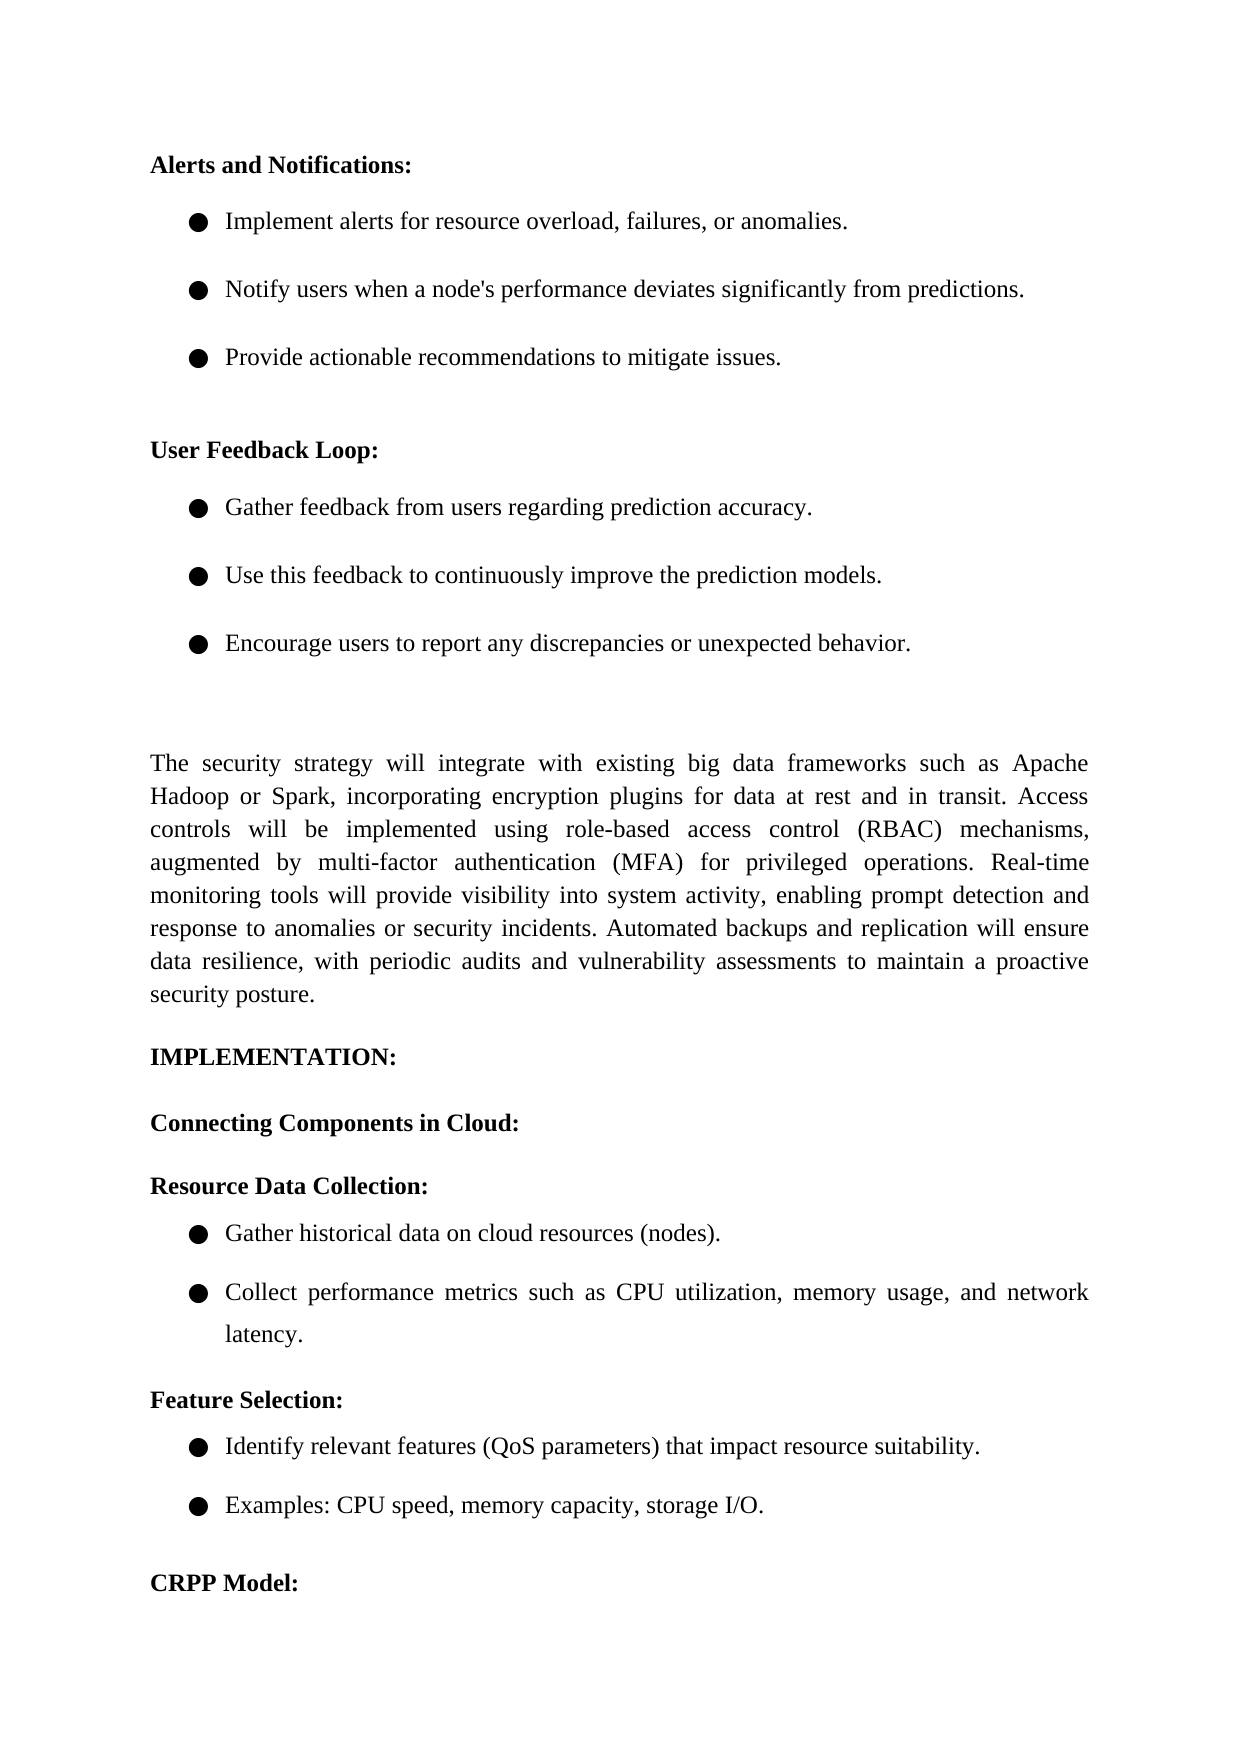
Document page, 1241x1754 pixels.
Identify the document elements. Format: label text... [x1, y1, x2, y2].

text CRPP Model: [150, 1568, 1090, 1597]
subtitle Use this feedback to continuously improve the prediction models. [187, 546, 1090, 597]
list Collect performance metrics such as CPU utilization, memory usage, and network latency. [187, 1263, 1090, 1347]
subtitle Implement alerts for resource overload, failures, or anomalies. [187, 192, 1090, 244]
list Examples: CPU speed, memory capacity, storage I/O. [187, 1477, 1090, 1528]
subtitle Alerts and Notifications: [150, 150, 1090, 179]
subtitle Notify users when a node's performance deviates significantly from predictions. [187, 261, 1090, 312]
text The security strategy will integrate with existing big data frameworks such as Apache Hadoop or Spark, incorporating encryption plugins for data at rest and in transit. Access controls will be implemented using role-based access control (RBAC) mechanisms, augmented by multi-factor authentication (MFA) for privileged operations. Real-time monitoring tools will provide visibility into system activity, enabling prompt detection and response to anomalies or security incidents. Automated backups and replication will ensure data resilience, with periodic audits and vulnerability assessments to maintain a proactive security posture. [150, 748, 1090, 1008]
subtitle User Feedback Loop: [150, 436, 1090, 464]
text Connecting Components in Cloud: [150, 1108, 1090, 1137]
text IMPLEMENTATION: [150, 1042, 1090, 1071]
subtitle Encourage users to report any discrepancies or unexpected behavior. [187, 614, 1090, 666]
list Identify relevant features (QoS parameters) that impact resource suitability. [187, 1418, 1090, 1469]
text Resource Data Collection: [150, 1171, 1090, 1200]
subtitle Provide actionable recommendations to mitigate issues. [187, 329, 1090, 380]
list Gather historical data on cloud resources (nodes). [187, 1204, 1090, 1256]
text Feature Selection: [150, 1385, 1090, 1413]
subtitle Gather feedback from users regarding prediction accuracy. [187, 478, 1090, 529]
